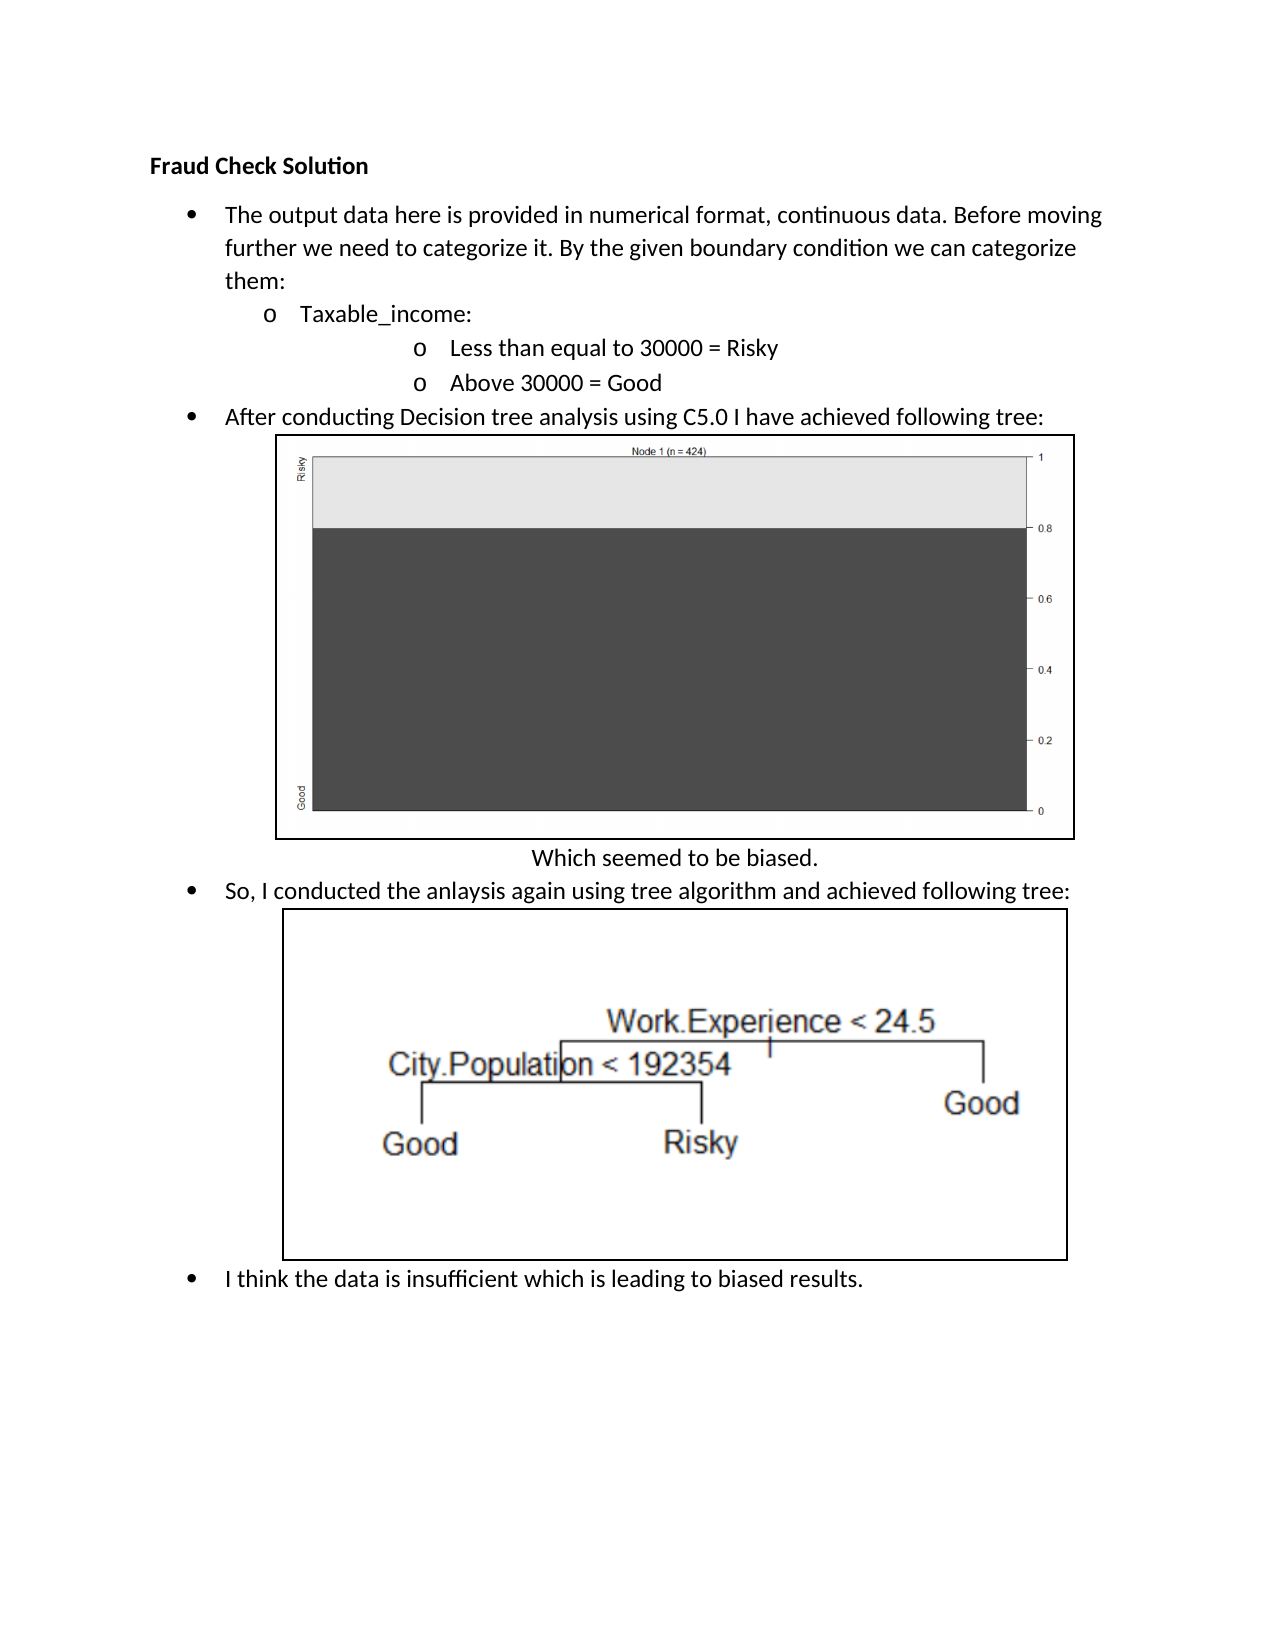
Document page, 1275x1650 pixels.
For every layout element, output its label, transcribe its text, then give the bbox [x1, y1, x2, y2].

list The output data here is provided in numerical format, continuous data. Before moving further we need to categorize it. By the given boundary condition we can categorize them: [187, 199, 1125, 296]
list Less than equal to 30000 = Risky [412, 333, 1125, 364]
text Fraud Check Solution [150, 150, 1125, 181]
picture [277, 436, 1073, 838]
list I think the data is insufficient which is leading to biased results. [187, 1264, 1125, 1294]
list After conducting Decision tree analysis using C5.0 I have achieved following tree: [187, 401, 1125, 432]
picture [284, 910, 1066, 1259]
list Taxable_income: [262, 298, 1125, 330]
list So, I conducted the anlaysis again using tree algorithm and achieved following tree: [187, 875, 1125, 905]
list Which seemed to be biased. [225, 842, 1125, 872]
list Above 30000 = Good [412, 367, 1125, 399]
